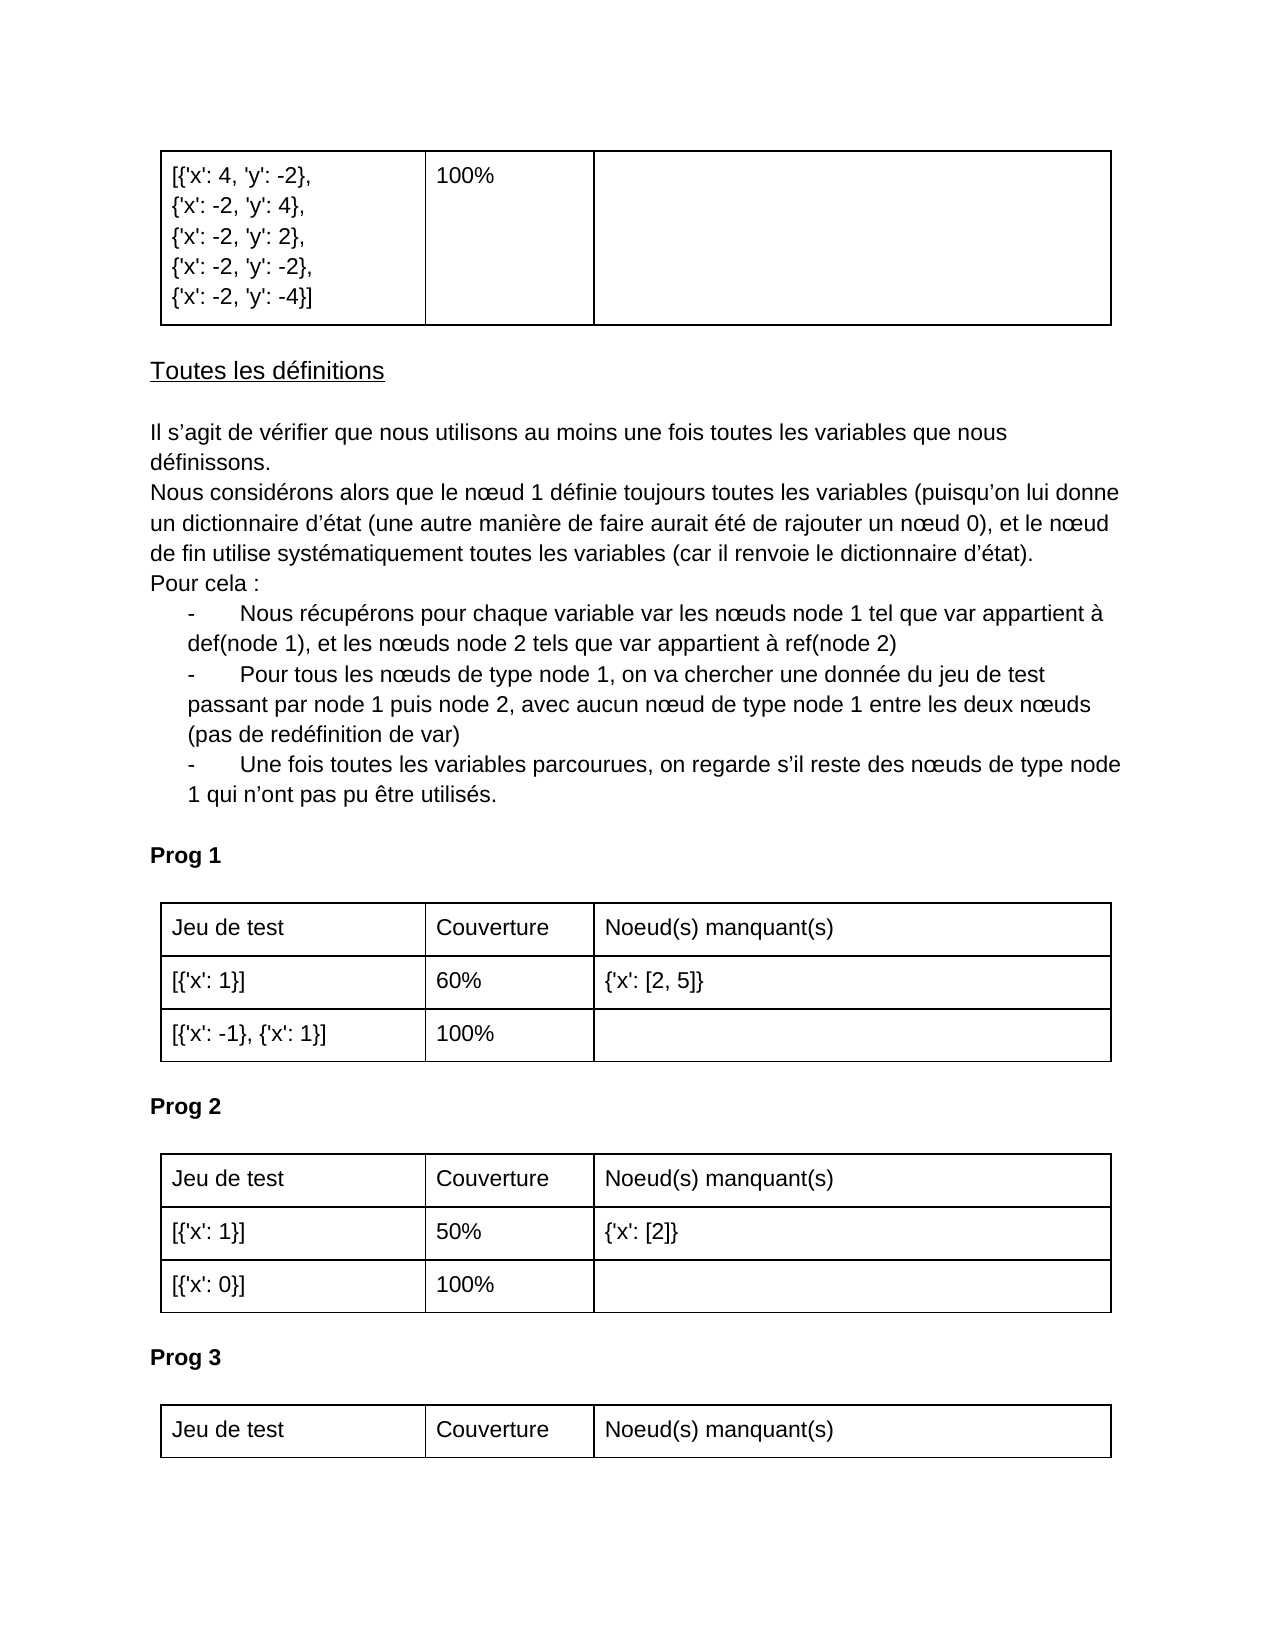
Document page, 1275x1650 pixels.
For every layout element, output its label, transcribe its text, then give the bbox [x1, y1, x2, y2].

table_cell 50% [426, 1208, 593, 1259]
table_cell {'x': [2]} [595, 1208, 1110, 1259]
table_header Noeud(s) manquant(s) [595, 1155, 1110, 1206]
table_header Couverture [426, 1406, 593, 1457]
text Nous considérons alors que le nœud 1 définie toujours toutes les variables (puisqu’on lui donne un dictionnaire d’état (une autre manière de faire aurait été de rajouter un nœud 0), et le nœud de fin utilise systématiquement toutes les variables (car il renvoie le dictionnaire d’état). [150, 479, 1125, 566]
table_cell [595, 1261, 1110, 1311]
text - Nous récupérons pour chaque variable var les nœuds node 1 tel que var appartient à def(node 1), et les nœuds node 2 tels que var appartient à ref(node 2) [187, 600, 1125, 657]
table_header Jeu de test [162, 1155, 425, 1206]
table_cell {'x': [2, 5]} [595, 957, 1110, 1008]
subtitle Toutes les définitions [150, 356, 1125, 384]
text - Pour tous les nœuds de type node 1, on va chercher une donnée du jeu de test passant par node 1 puis node 2, avec aucun nœud de type node 1 entre les deux nœuds (pas de redéfinition de var) [187, 661, 1125, 747]
table_header Noeud(s) manquant(s) [595, 1406, 1110, 1457]
text Pour cela : [150, 570, 1125, 596]
table_cell [595, 1010, 1110, 1061]
table_header Couverture [426, 904, 593, 955]
text Prog 3 [150, 1343, 1125, 1370]
table_cell [{'x': 4, 'y': -2}, {'x': -2, 'y': 4}, {'x': -2, 'y': 2}, {'x': -2, 'y': -2}, {'x': -2, 'y': -4}] [162, 152, 425, 324]
text Prog 2 [150, 1093, 1125, 1119]
table_cell 100% [426, 1261, 593, 1311]
table_header Jeu de test [162, 904, 425, 955]
text Il s’agit de vérifier que nous utilisons au moins une fois toutes les variables que nous définissons. [150, 419, 1125, 475]
text - Une fois toutes les variables parcourues, on regarde s’il reste des nœuds de type node 1 qui n’ont pas pu être utilisés. [187, 751, 1125, 808]
table_cell 100% [426, 152, 593, 324]
table_cell [{'x': -1}, {'x': 1}] [162, 1010, 425, 1061]
table_header Noeud(s) manquant(s) [595, 904, 1110, 955]
table_cell 100% [426, 1010, 593, 1061]
table_cell [595, 152, 1110, 324]
table_header Couverture [426, 1155, 593, 1206]
table_cell [{'x': 0}] [162, 1261, 425, 1311]
table_cell [{'x': 1}] [162, 1208, 425, 1259]
table_cell 60% [426, 957, 593, 1008]
table_cell [{'x': 1}] [162, 957, 425, 1008]
table_header Jeu de test [162, 1406, 425, 1457]
text Prog 1 [150, 842, 1125, 868]
